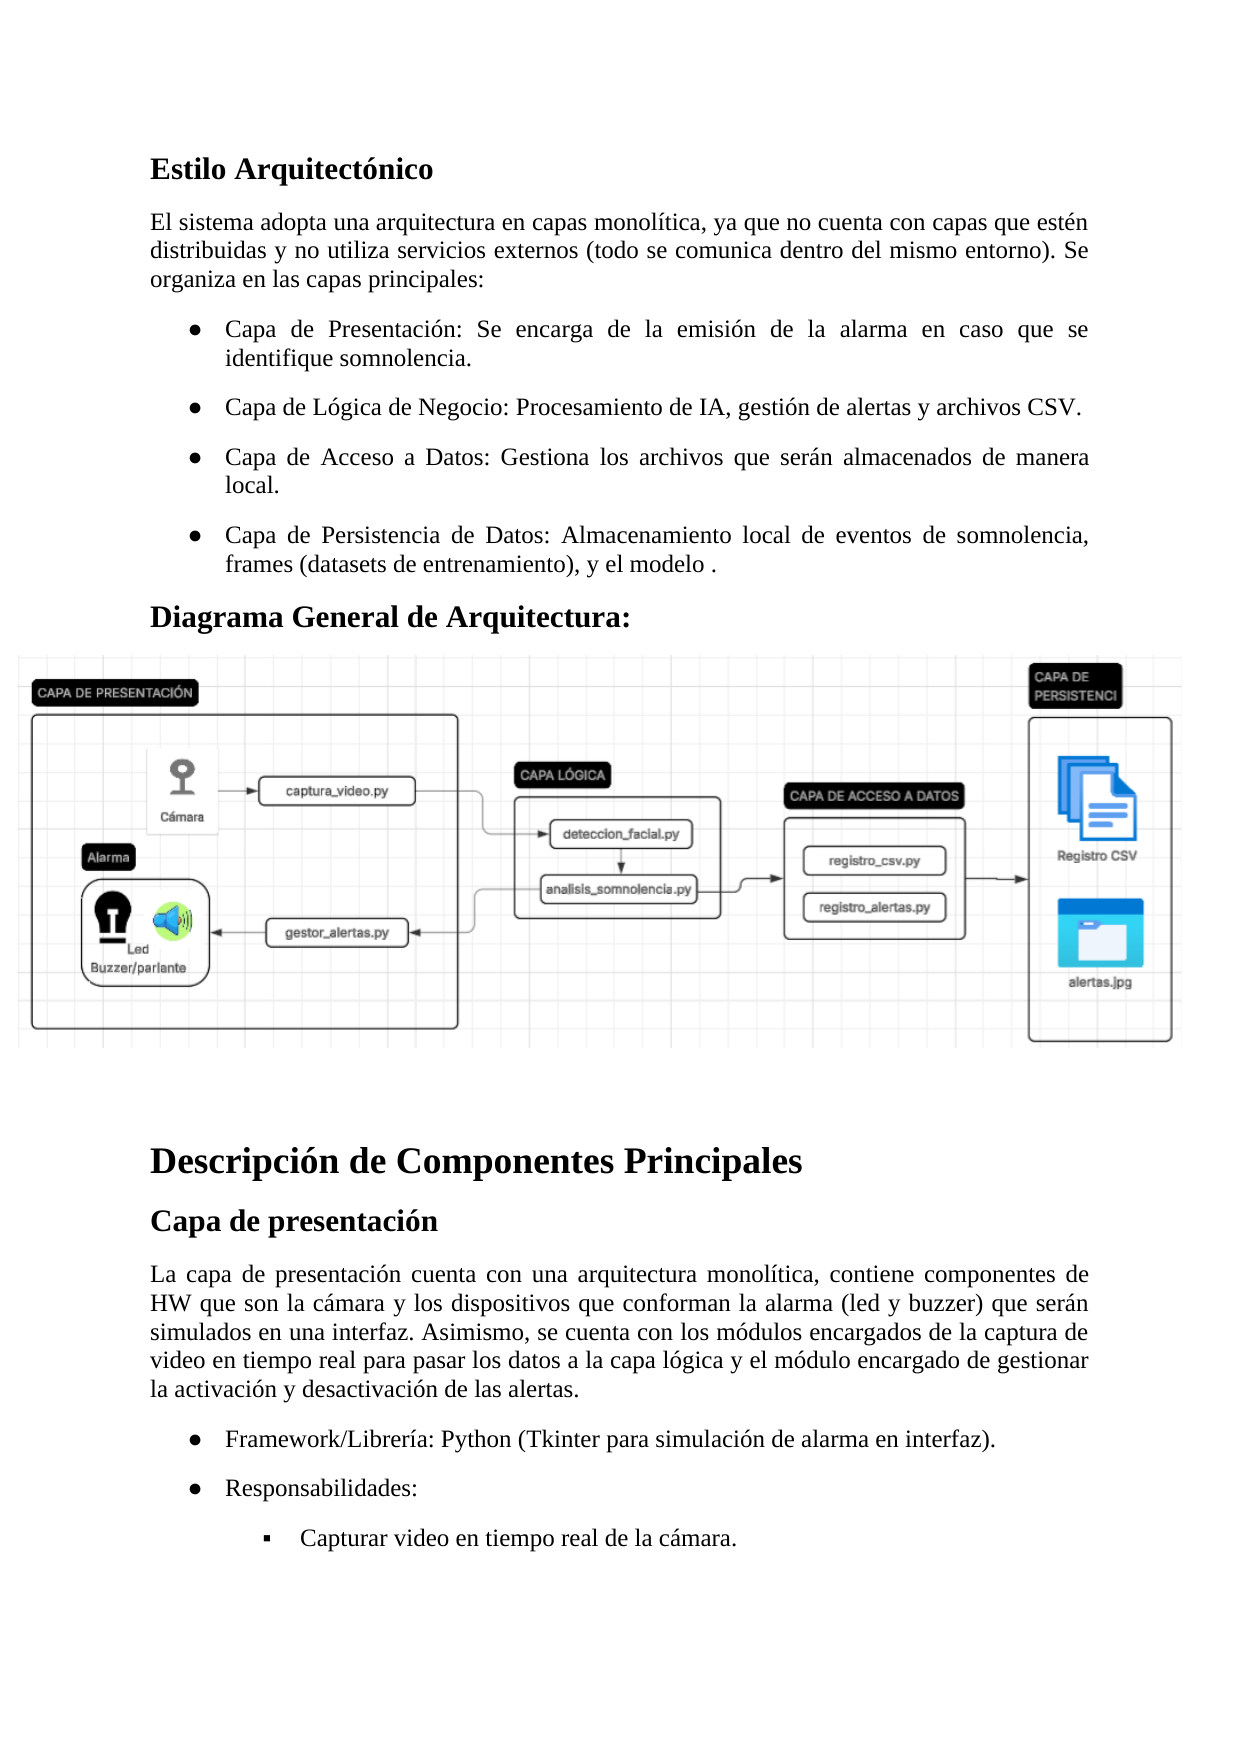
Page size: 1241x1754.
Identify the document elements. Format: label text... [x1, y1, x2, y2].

subtitle Descripción de Componentes Principales [150, 1138, 1090, 1182]
subtitle Diagrama General de Arquitectura: [150, 598, 1090, 634]
list Capa de Lógica de Negocio: Procesamiento de IA, gestión de alertas y archivos CSV. [187, 392, 1090, 421]
text El sistema adopta una arquitectura en capas monolítica, ya que no cuenta con capas que estén distribuidas y no utiliza servicios externos (todo se comunica dentro del mismo entorno). Se organiza en las capas principales: [150, 207, 1090, 293]
list Capa de Acceso a Datos: Gestiona los archivos que serán almacenados de manera local. [187, 442, 1090, 499]
picture [17, 655, 1182, 1048]
subtitle Estilo Arquitectónico [150, 150, 1090, 186]
text La capa de presentación cuenta con una arquitectura monolítica, contiene componentes de HW que son la cámara y los dispositivos que conforman la alarma (led y buzzer) que serán simulados en una interfaz. Asimismo, se cuenta con los módulos encargados de la captura de video en tiempo real para pasar los datos a la capa lógica y el módulo encargado de gestionar la activación y desactivación de las alertas. [150, 1259, 1090, 1403]
list Capturar video en tiempo real de la cámara. [262, 1523, 1090, 1552]
list Capa de Presentación: Se encarga de la emisión de la alarma en caso que se identifique somnolencia. [187, 314, 1090, 371]
list Capa de Persistencia de Datos: Almacenamiento local de eventos de somnolencia, frames (datasets de entrenamiento), y el modelo . [187, 520, 1090, 578]
list Responsabilidades: [187, 1473, 1090, 1502]
subtitle Capa de presentación [150, 1202, 1090, 1238]
list Framework/Librería: Python (Tkinter para simulación de alarma en interfaz). [187, 1424, 1090, 1452]
